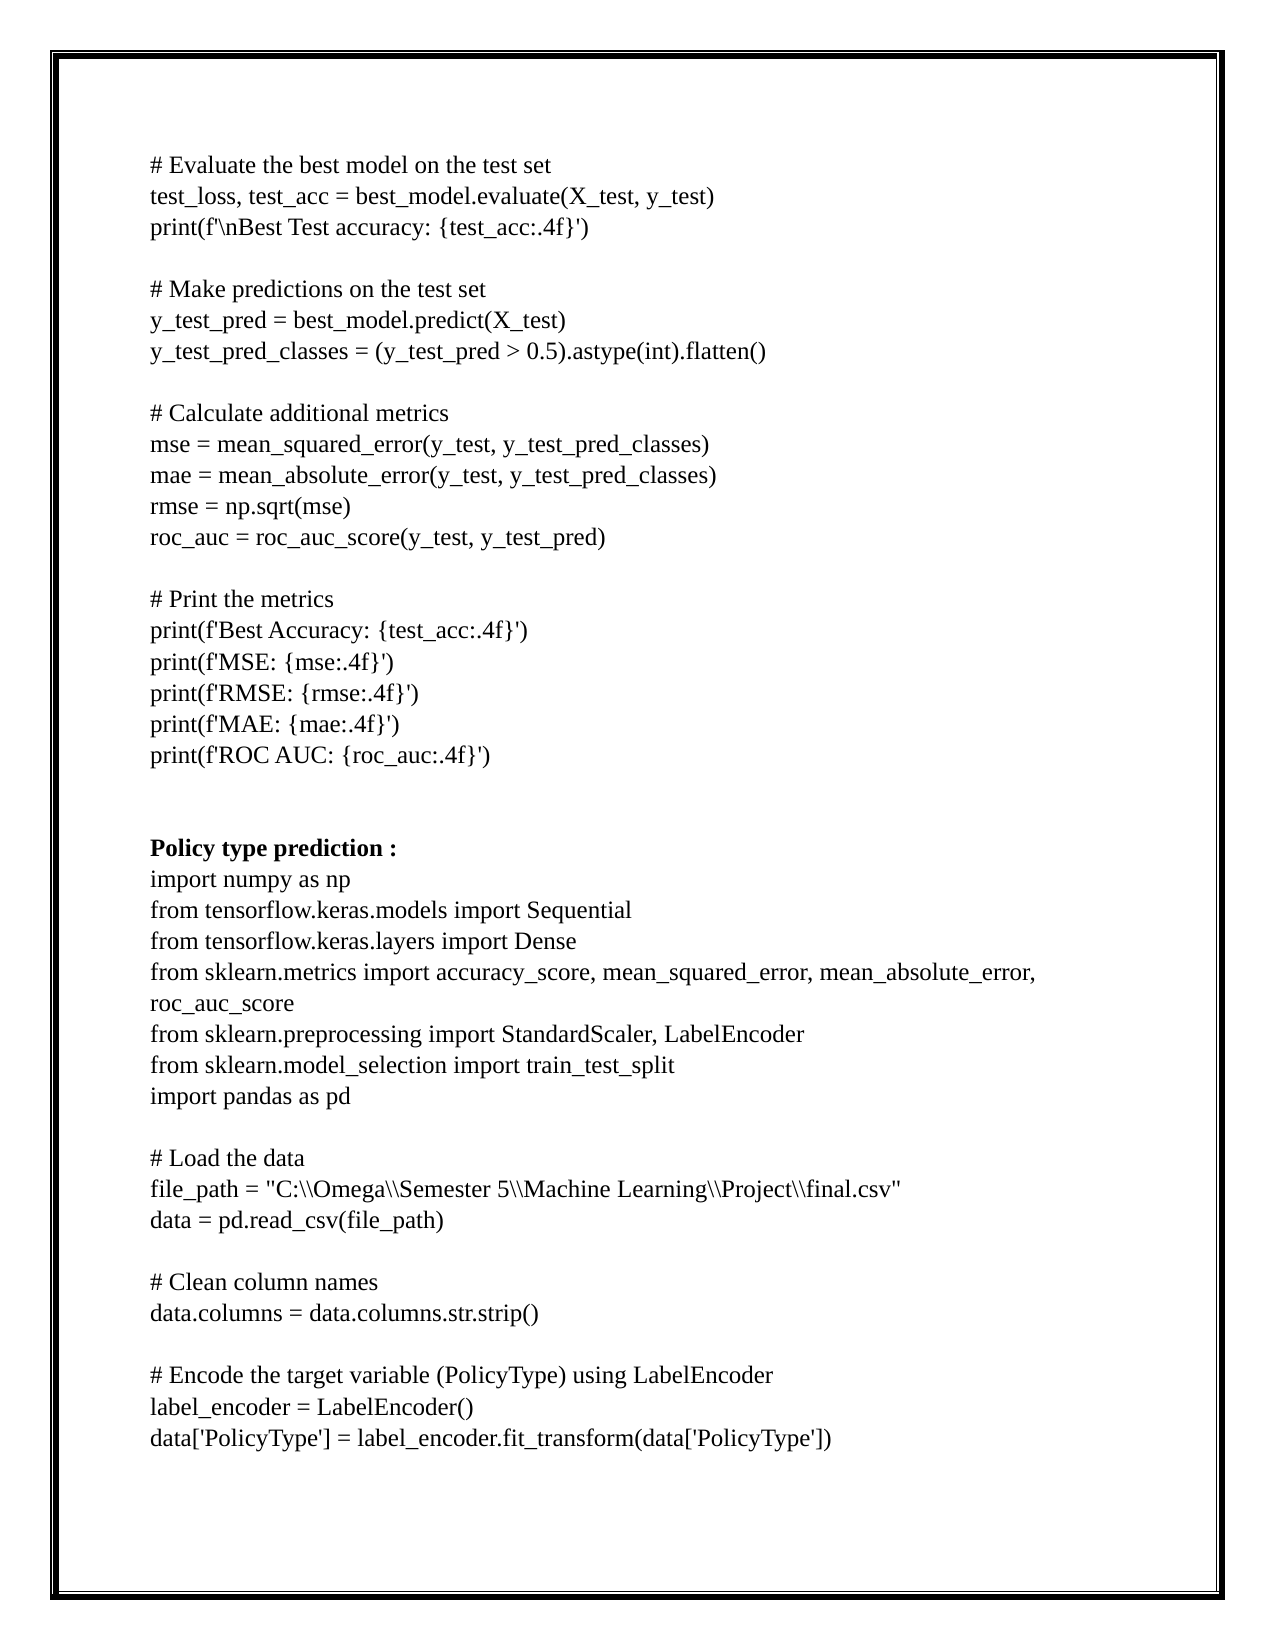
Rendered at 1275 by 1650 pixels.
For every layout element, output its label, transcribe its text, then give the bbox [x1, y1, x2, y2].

text y_test_pred_classes = (y_test_pred > 0.5).astype(int).flatten() [150, 336, 1125, 365]
text print(f'Best Accuracy: {test_acc:.4f}') [150, 616, 1125, 644]
text mae = mean_absolute_error(y_test, y_test_pred_classes) [150, 460, 1125, 489]
text from sklearn.model_selection import train_test_split [150, 1050, 1125, 1079]
text # Make predictions on the test set [150, 274, 1125, 303]
text from sklearn.preprocessing import StandardScaler, LabelEncoder [150, 1019, 1125, 1048]
text import pandas as pd [150, 1081, 1125, 1110]
text Policy type prediction : [150, 802, 1125, 862]
text from tensorflow.keras.layers import Dense [150, 926, 1125, 955]
text y_test_pred = best_model.predict(X_test) [150, 305, 1125, 334]
text from tensorflow.keras.models import Sequential [150, 895, 1125, 924]
text # Encode the target variable (PolicyType) using LabelEncoder [150, 1361, 1125, 1389]
text file_path = "C:\\Omega\\Semester 5\\Machine Learning\\Project\\final.csv" [150, 1174, 1125, 1203]
text rmse = np.sqrt(mse) [150, 491, 1125, 520]
text import numpy as np [150, 864, 1125, 893]
text roc_auc = roc_auc_score(y_test, y_test_pred) [150, 522, 1125, 551]
text from sklearn.metrics import accuracy_score, mean_squared_error, mean_absolute_error, roc_auc_score [150, 957, 1125, 1017]
text print(f'MSE: {mse:.4f}') [150, 647, 1125, 675]
text mse = mean_squared_error(y_test, y_test_pred_classes) [150, 429, 1125, 458]
text print(f'\nBest Test accuracy: {test_acc:.4f}') [150, 212, 1125, 241]
text test_loss, test_acc = best_model.evaluate(X_test, y_test) [150, 181, 1125, 210]
text data.columns = data.columns.str.strip() [150, 1298, 1125, 1327]
text data = pd.read_csv(file_path) [150, 1205, 1125, 1234]
text # Print the metrics [150, 584, 1125, 613]
text data['PolicyType'] = label_encoder.fit_transform(data['PolicyType']) [150, 1423, 1125, 1451]
text # Clean column names [150, 1267, 1125, 1296]
text print(f'ROC AUC: {roc_auc:.4f}') [150, 740, 1125, 768]
text # Evaluate the best model on the test set [150, 150, 1125, 179]
text # Calculate additional metrics [150, 398, 1125, 427]
text # Load the data [150, 1143, 1125, 1172]
text label_encoder = LabelEncoder() [150, 1392, 1125, 1420]
text print(f'RMSE: {rmse:.4f}') [150, 678, 1125, 706]
text print(f'MAE: {mae:.4f}') [150, 709, 1125, 737]
